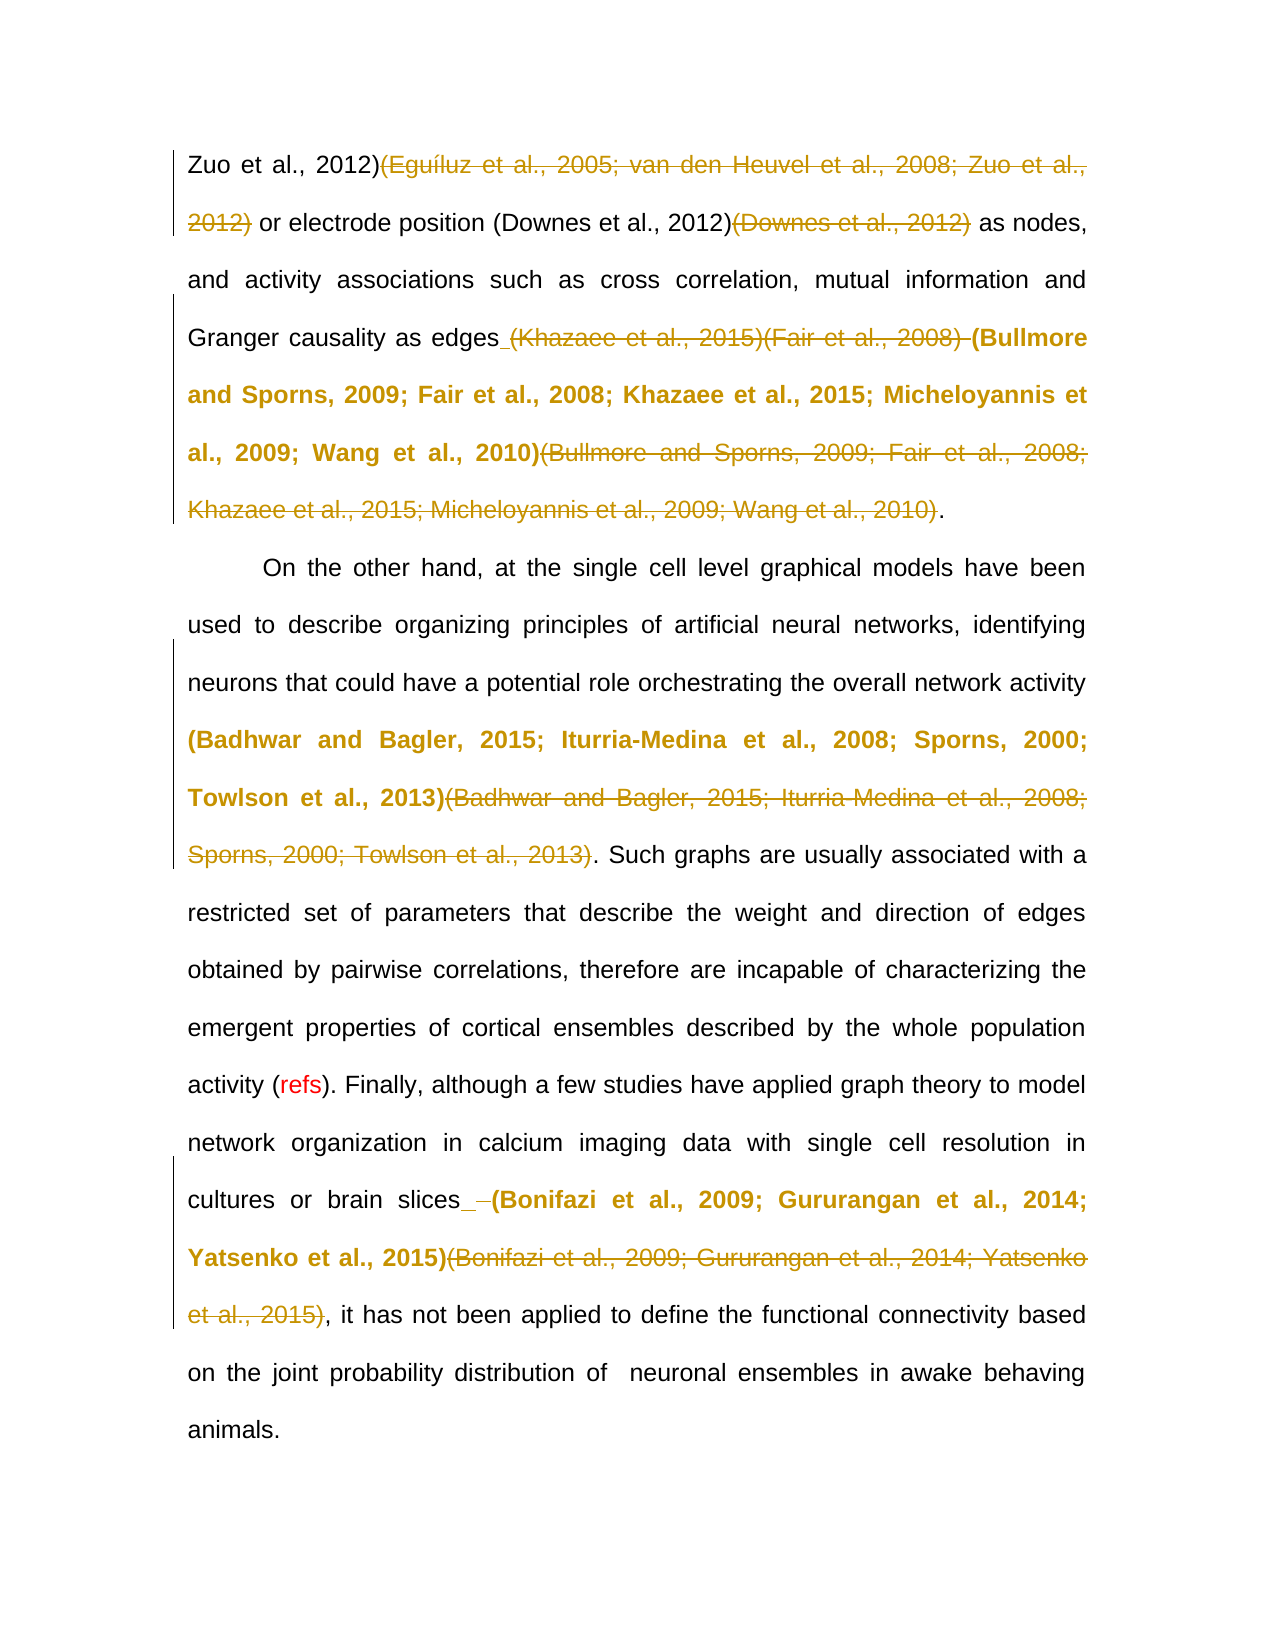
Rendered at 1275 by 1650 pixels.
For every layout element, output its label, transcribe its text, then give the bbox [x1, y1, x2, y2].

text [187, 150, 1087, 524]
text On the other hand, at the single cell level graphical models have been used to describe organizing principles of artificial neural networks, identifying neurons that could have a potential role orchestrating the overall network activity(Badhwar and Bagler, 2015; Iturria-Medina et al., 2008; Sporns, 2000; Towlson et al., 2013). Such graphs are usually associated with a restricted set of parameters that describe the weight and direction of edges obtained by pairwise correlations, therefore are incapable of characterizing the emergent properties of cortical ensembles described by the whole population activity (refs). Finally, although a few studies have applied graph theory to model network organization in calcium imaging data with single cell resolution in cultures or brain slices(Bonifazi et al., 2009; Gururangan et al., 2014; Yatsenko et al., 2015), it has not been applied to define the functional connectivity based on the joint probability distribution of neuronal ensembles in awake behaving animals. [187, 552, 1087, 1444]
